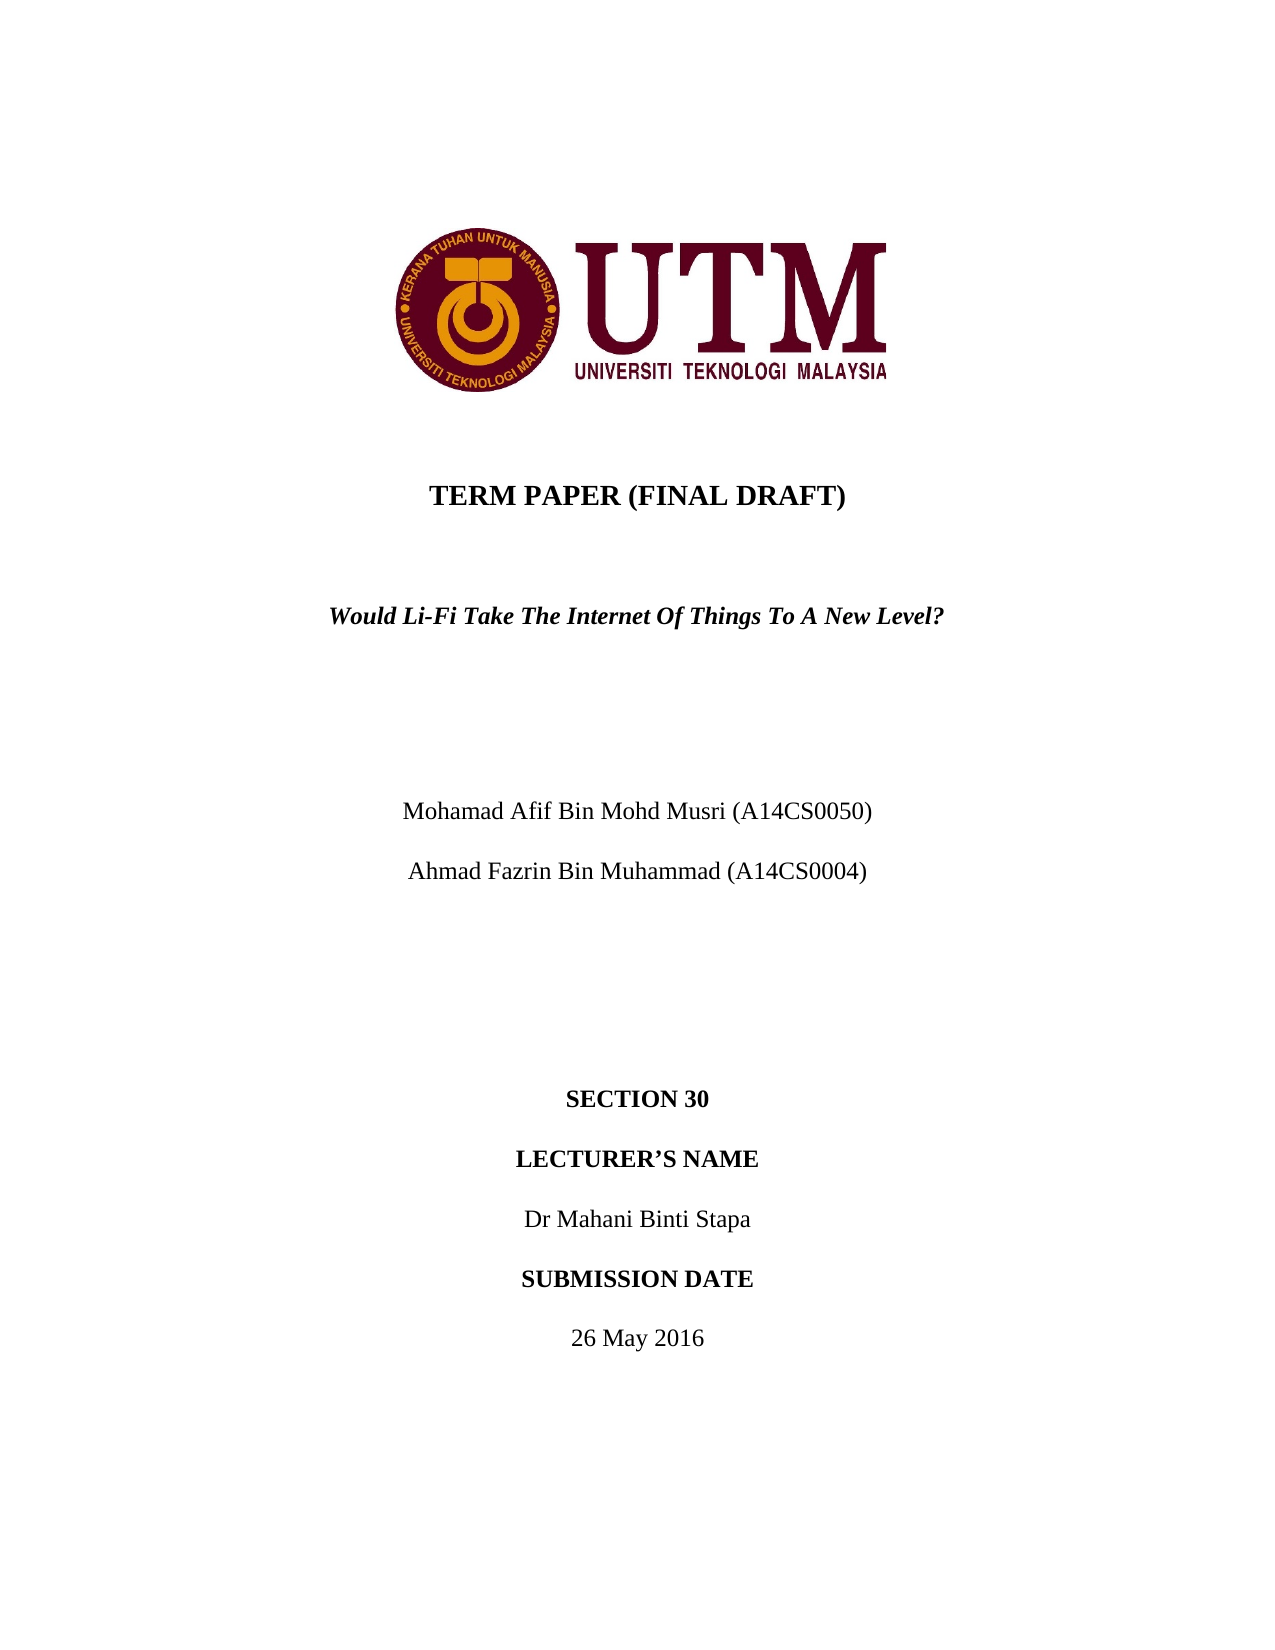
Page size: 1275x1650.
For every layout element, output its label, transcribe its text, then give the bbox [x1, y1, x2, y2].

text TERM PAPER (FINAL DRAFT) [150, 478, 1125, 512]
text Mohamad Afif Bin Mohd Musri (A14CS0050) [150, 796, 1125, 825]
text 26 May 2016 [150, 1323, 1125, 1352]
text LECTURER’S NAME [150, 1144, 1125, 1173]
text Would Li-Fi Take The Internet Of Things To A New Level? [150, 601, 1125, 630]
text SUBMISSION DATE [150, 1264, 1125, 1292]
text Dr Mahani Binti Stapa [150, 1204, 1125, 1233]
text Ahmad Fazrin Bin Muhammad (A14CS0004) [150, 856, 1125, 885]
text SECTION 30 [150, 1084, 1125, 1113]
picture [394, 228, 887, 392]
